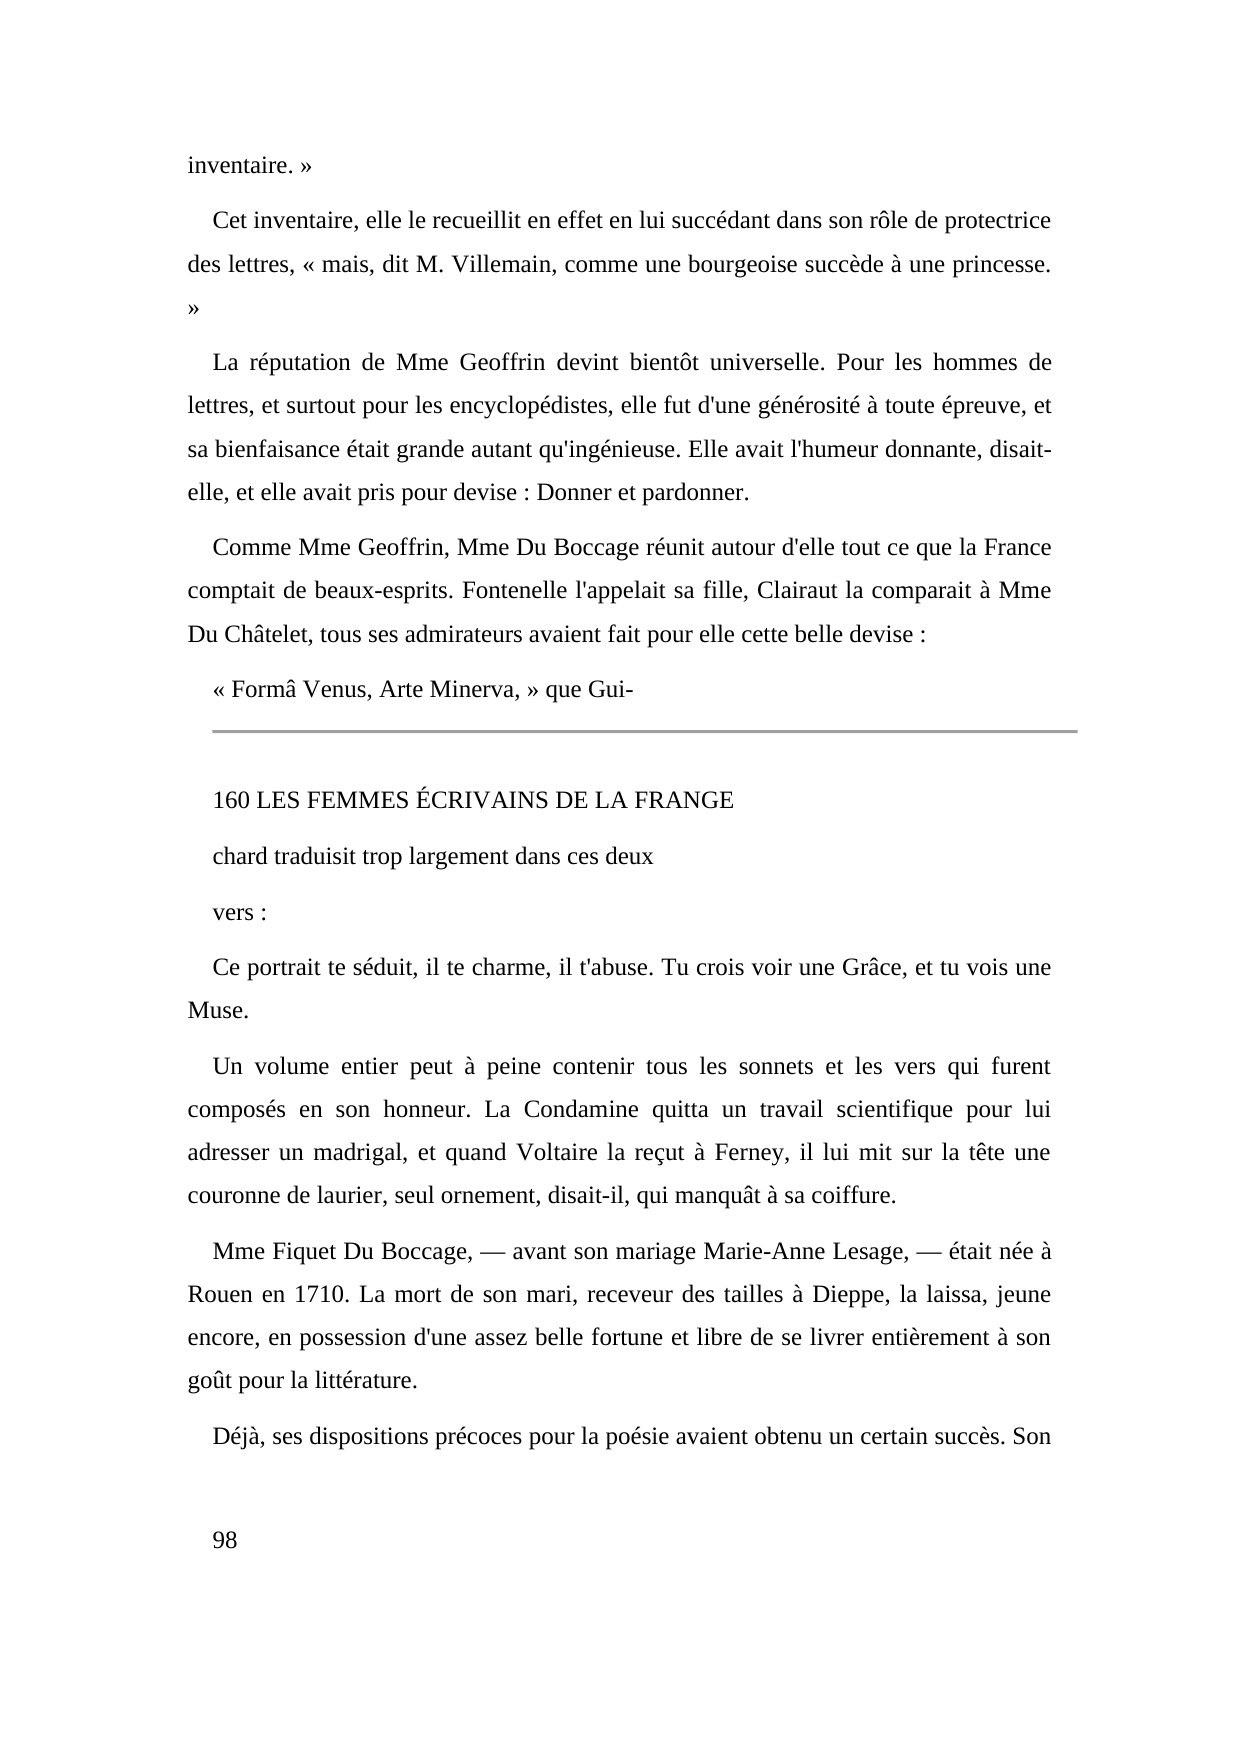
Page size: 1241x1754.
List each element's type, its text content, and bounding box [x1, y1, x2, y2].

text chard traduisit trop largement dans ces deux [187, 841, 1053, 870]
text Ce portrait te séduit, il te charme, il t'abuse. Tu crois voir une Grâce, et tu vois une Muse. [187, 952, 1053, 1024]
text vers : [187, 897, 1053, 926]
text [187, 1421, 1053, 1450]
text La réputation de Mme Geoffrin devint bientôt universelle. Pour les hommes de lettres, et surtout pour les encyclopédistes, elle fut d'une générosité à toute épreuve, et sa bienfaisance était grande autant qu'ingénieuse. Elle avait l'humeur donnante, disait-elle, et elle avait pris pour devise : Donner et pardonner. [187, 347, 1053, 506]
text « Formâ Venus, Arte Minerva, » que Gui- [187, 674, 1053, 703]
text 160 LES FEMMES ÉCRIVAINS DE LA FRANGE [187, 786, 1053, 814]
text Comme Mme Geoffrin, Mme Du Boccage réunit autour d'elle tout ce que la France comptait de beaux-esprits. Fontenelle l'appelait sa fille, Clairaut la comparait à Mme Du Châtelet, tous ses admirateurs avaient fait pour elle cette belle devise : [187, 532, 1053, 647]
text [187, 150, 1053, 179]
text Cet inventaire, elle le recueillit en effet en lui succédant dans son rôle de protectrice des lettres, « mais, dit M. Villemain, comme une bourgeoise succède à une princesse. » [187, 206, 1053, 321]
text Mme Fiquet Du Boccage, — avant son mariage Marie-Anne Lesage, — était née à Rouen en 1710. La mort de son mari, receveur des tailles à Dieppe, la laissa, jeune encore, en possession d'une assez belle fortune et libre de se livrer entièrement à son goût pour la littérature. [187, 1236, 1053, 1394]
text Un volume entier peut à peine contenir tous les sonnets et les vers qui furent composés en son honneur. La Condamine quitta un travail scientifique pour lui adresser un madrigal, et quand Voltaire la reçut à Ferney, il lui mit sur la tête une couronne de laurier, seul ornement, disait-il, qui manquât à sa coiffure. [187, 1051, 1053, 1209]
